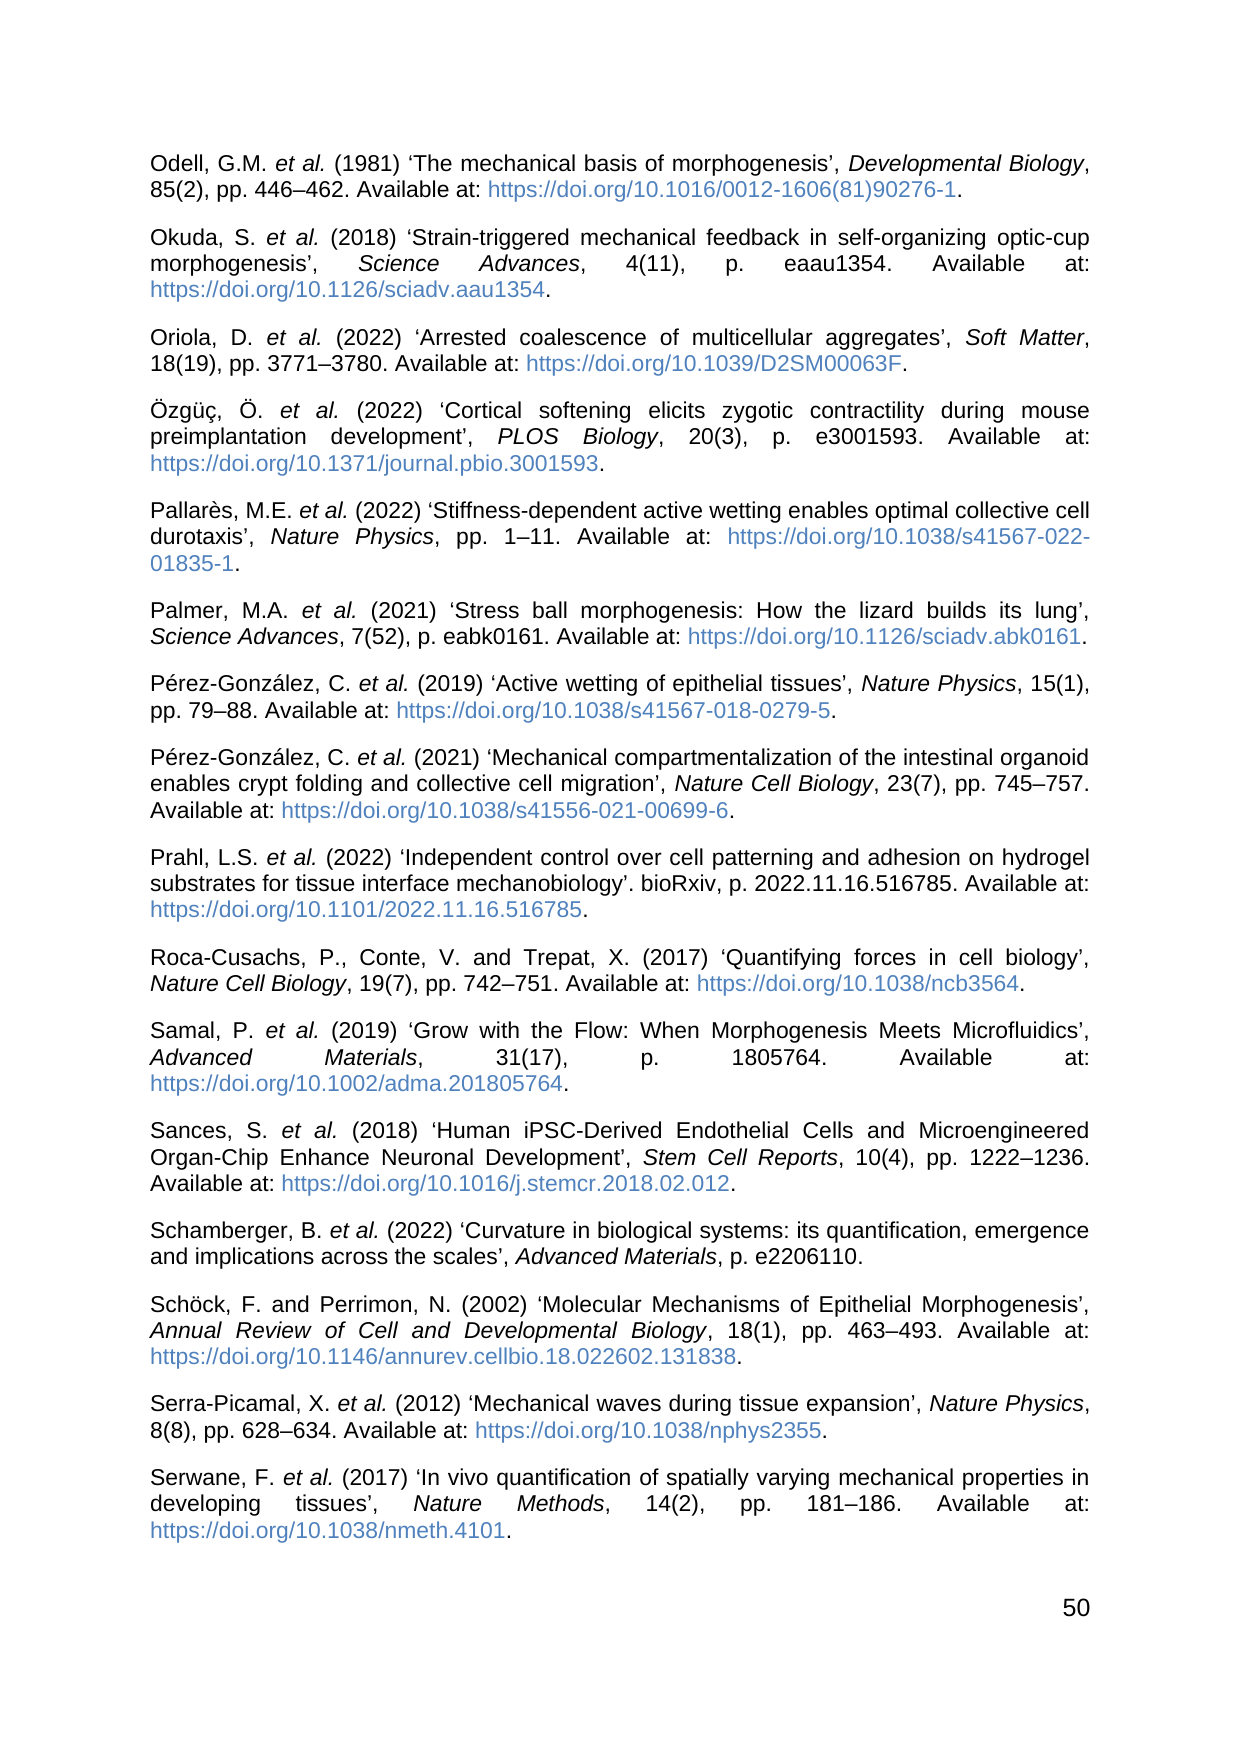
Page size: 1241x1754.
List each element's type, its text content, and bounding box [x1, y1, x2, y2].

text Odell, G.M. et al. (1981) ‘The mechanical basis of morphogenesis’, Developmental Biology, 85(2), pp. 446–462. Available at: https://doi.org/10.1016/0012-1606(81)90276-1. [150, 150, 1090, 203]
text Roca-Cusachs, P., Conte, V. and Trepat, X. (2017) ‘Quantifying forces in cell biology’, Nature Cell Biology, 19(7), pp. 742–751. Available at: https://doi.org/10.1038/ncb3564. [150, 944, 1090, 996]
text Özgüç, Ö. et al. (2022) ‘Cortical softening elicits zygotic contractility during mouse preimplantation development’, PLOS Biology, 20(3), p. e3001593. Available at: https://doi.org/10.1371/journal.pbio.3001593. [150, 397, 1090, 476]
text Serra-Picamal, X. et al. (2012) ‘Mechanical waves during tissue expansion’, Nature Physics, 8(8), pp. 628–634. Available at: https://doi.org/10.1038/nphys2355. [150, 1390, 1090, 1443]
text Pallarès, M.E. et al. (2022) ‘Stiffness-dependent active wetting enables optimal collective cell durotaxis’, Nature Physics, pp. 1–11. Available at: https://doi.org/10.1038/s41567-022-01835-1. [150, 497, 1090, 576]
text Palmer, M.A. et al. (2021) ‘Stress ball morphogenesis: How the lizard builds its lung’, Science Advances, 7(52), p. eabk0161. Available at: https://doi.org/10.1126/sciadv.abk0161. [150, 597, 1090, 649]
text Pérez-González, C. et al. (2019) ‘Active wetting of epithelial tissues’, Nature Physics, 15(1), pp. 79–88. Available at: https://doi.org/10.1038/s41567-018-0279-5. [150, 670, 1090, 723]
text Serwane, F. et al. (2017) ‘In vivo quantification of spatially varying mechanical properties in developing tissues’, Nature Methods, 14(2), pp. 181–186. Available at: https://doi.org/10.1038/nmeth.4101. [150, 1464, 1090, 1543]
text Okuda, S. et al. (2018) ‘Strain-triggered mechanical feedback in self-organizing optic-cup morphogenesis’, Science Advances, 4(11), p. eaau1354. Available at: https://doi.org/10.1126/sciadv.aau1354. [150, 223, 1090, 303]
text Samal, P. et al. (2019) ‘Grow with the Flow: When Morphogenesis Meets Microfluidics’, Advanced Materials, 31(17), p. 1805764. Available at: https://doi.org/10.1002/adma.201805764. [150, 1017, 1090, 1096]
text Schamberger, B. et al. (2022) ‘Curvature in biological systems: its quantification, emergence and implications across the scales’, Advanced Materials, p. e2206110. [150, 1217, 1090, 1270]
text Oriola, D. et al. (2022) ‘Arrested coalescence of multicellular aggregates’, Soft Matter, 18(19), pp. 3771–3780. Available at: https://doi.org/10.1039/D2SM00063F. [150, 323, 1090, 376]
text Sances, S. et al. (2018) ‘Human iPSC-Derived Endothelial Cells and Microengineered Organ-Chip Enhance Neuronal Development’, Stem Cell Reports, 10(4), pp. 1222–1236. Available at: https://doi.org/10.1016/j.stemcr.2018.02.012. [150, 1117, 1090, 1196]
text Schöck, F. and Perrimon, N. (2002) ‘Molecular Mechanisms of Epithelial Morphogenesis’, Annual Review of Cell and Developmental Biology, 18(1), pp. 463–493. Available at: https://doi.org/10.1146/annurev.cellbio.18.022602.131838. [150, 1291, 1090, 1369]
text Prahl, L.S. et al. (2022) ‘Independent control over cell patterning and adhesion on hydrogel substrates for tissue interface mechanobiology’. bioRxiv, p. 2022.11.16.516785. Available at: https://doi.org/10.1101/2022.11.16.516785. [150, 844, 1090, 923]
text Pérez-González, C. et al. (2021) ‘Mechanical compartmentalization of the intestinal organoid enables crypt folding and collective cell migration’, Nature Cell Biology, 23(7), pp. 745–757. Available at: https://doi.org/10.1038/s41556-021-00699-6. [150, 744, 1090, 823]
